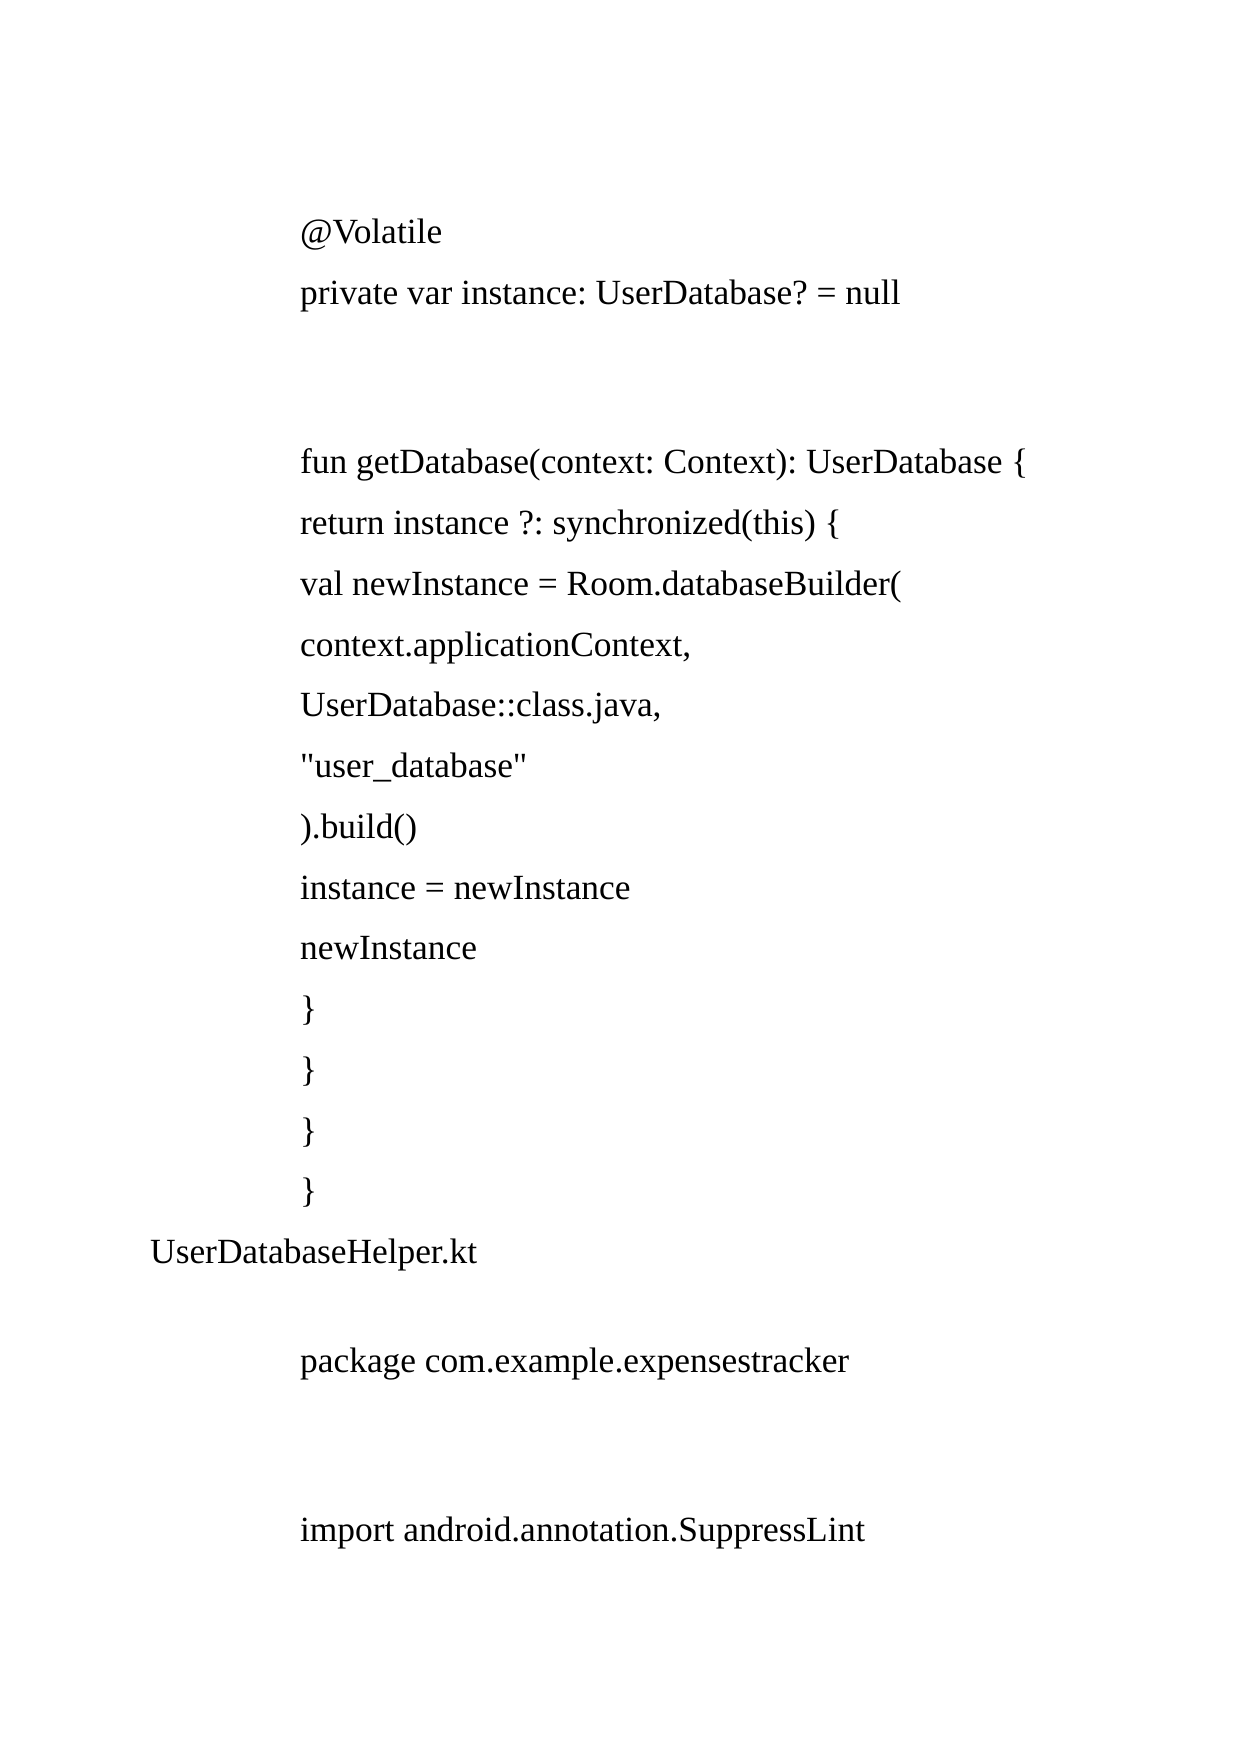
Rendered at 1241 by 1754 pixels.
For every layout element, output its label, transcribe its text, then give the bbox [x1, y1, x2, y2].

text } [150, 1109, 1090, 1150]
text UserDatabaseHelper.kt [150, 1230, 1090, 1271]
text import android.annotation.SuppressLint [150, 1508, 1090, 1549]
text package com.example.expensestracker [150, 1339, 1090, 1380]
text "user_database" [150, 744, 1090, 785]
text } [150, 1169, 1090, 1210]
text context.applicationContext, [150, 623, 1090, 664]
text } [150, 987, 1090, 1028]
text newInstance [150, 927, 1090, 967]
text UserDatabase::class.java, [150, 684, 1090, 724]
text fun getDatabase(context: Context): UserDatabase { [150, 441, 1090, 482]
text } [150, 1048, 1090, 1089]
text private var instance: UserDatabase? = null [150, 271, 1090, 312]
text return instance ?: synchronized(this) { [150, 502, 1090, 542]
text val newInstance = Room.databaseBuilder( [150, 562, 1090, 603]
text ).build() [150, 805, 1090, 846]
text instance = newInstance [150, 866, 1090, 907]
text @Volatile [150, 211, 1090, 252]
